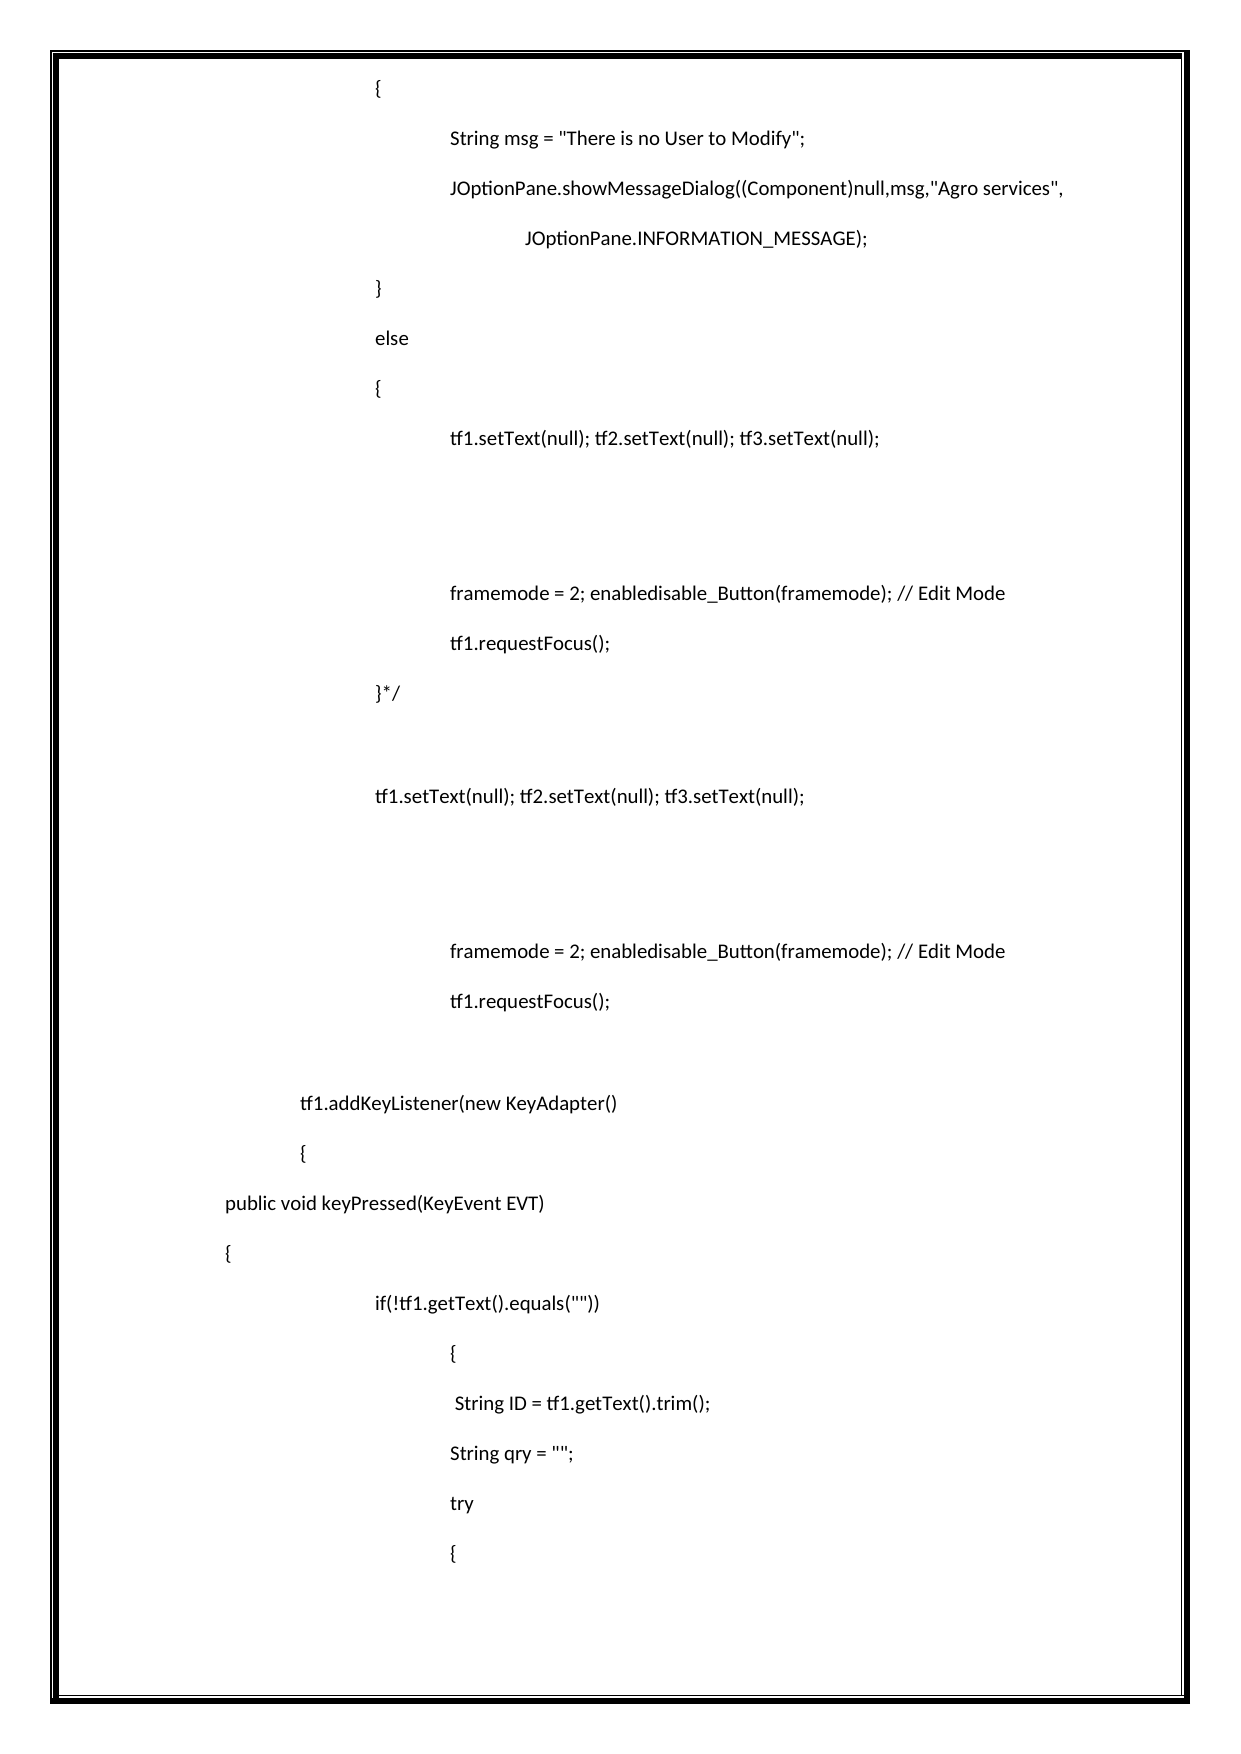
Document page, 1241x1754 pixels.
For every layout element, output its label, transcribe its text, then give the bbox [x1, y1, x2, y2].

text { [150, 375, 1090, 400]
text String qry = ""; [150, 1441, 1090, 1466]
text tf1.addKeyListener(new KeyAdapter() [150, 1091, 1090, 1116]
text framemode = 2; enabledisable_Button(framemode); // Edit Mode [150, 580, 1090, 606]
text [150, 425, 1090, 450]
text } [150, 275, 1090, 300]
text String msg = "There is no User to Modify"; [150, 125, 1090, 150]
text else [150, 325, 1090, 350]
text tf1.setText(null); tf2.setText(null); tf3.setText(null); [150, 783, 1090, 808]
text { [150, 1541, 1090, 1566]
text if(!tf1.getText().equals("")) [150, 1291, 1090, 1316]
text { [150, 1341, 1090, 1366]
text JOptionPane.showMessageDialog((Component)null,msg,"Agro services", [150, 175, 1090, 200]
text { [150, 1141, 1090, 1166]
text JOptionPane.INFORMATION_MESSAGE); [150, 225, 1090, 250]
text public void keyPressed(KeyEvent EVT) [150, 1191, 1090, 1216]
text tf1.requestFocus(); [150, 630, 1090, 656]
text framemode = 2; enabledisable_Button(framemode); // Edit Mode [150, 938, 1090, 963]
text }*/ [150, 680, 1090, 706]
text try [150, 1491, 1090, 1516]
text String ID = tf1.getText().trim(); [150, 1391, 1090, 1416]
text tf1.requestFocus(); [150, 988, 1090, 1013]
text { [150, 75, 1090, 100]
text { [150, 1241, 1090, 1266]
